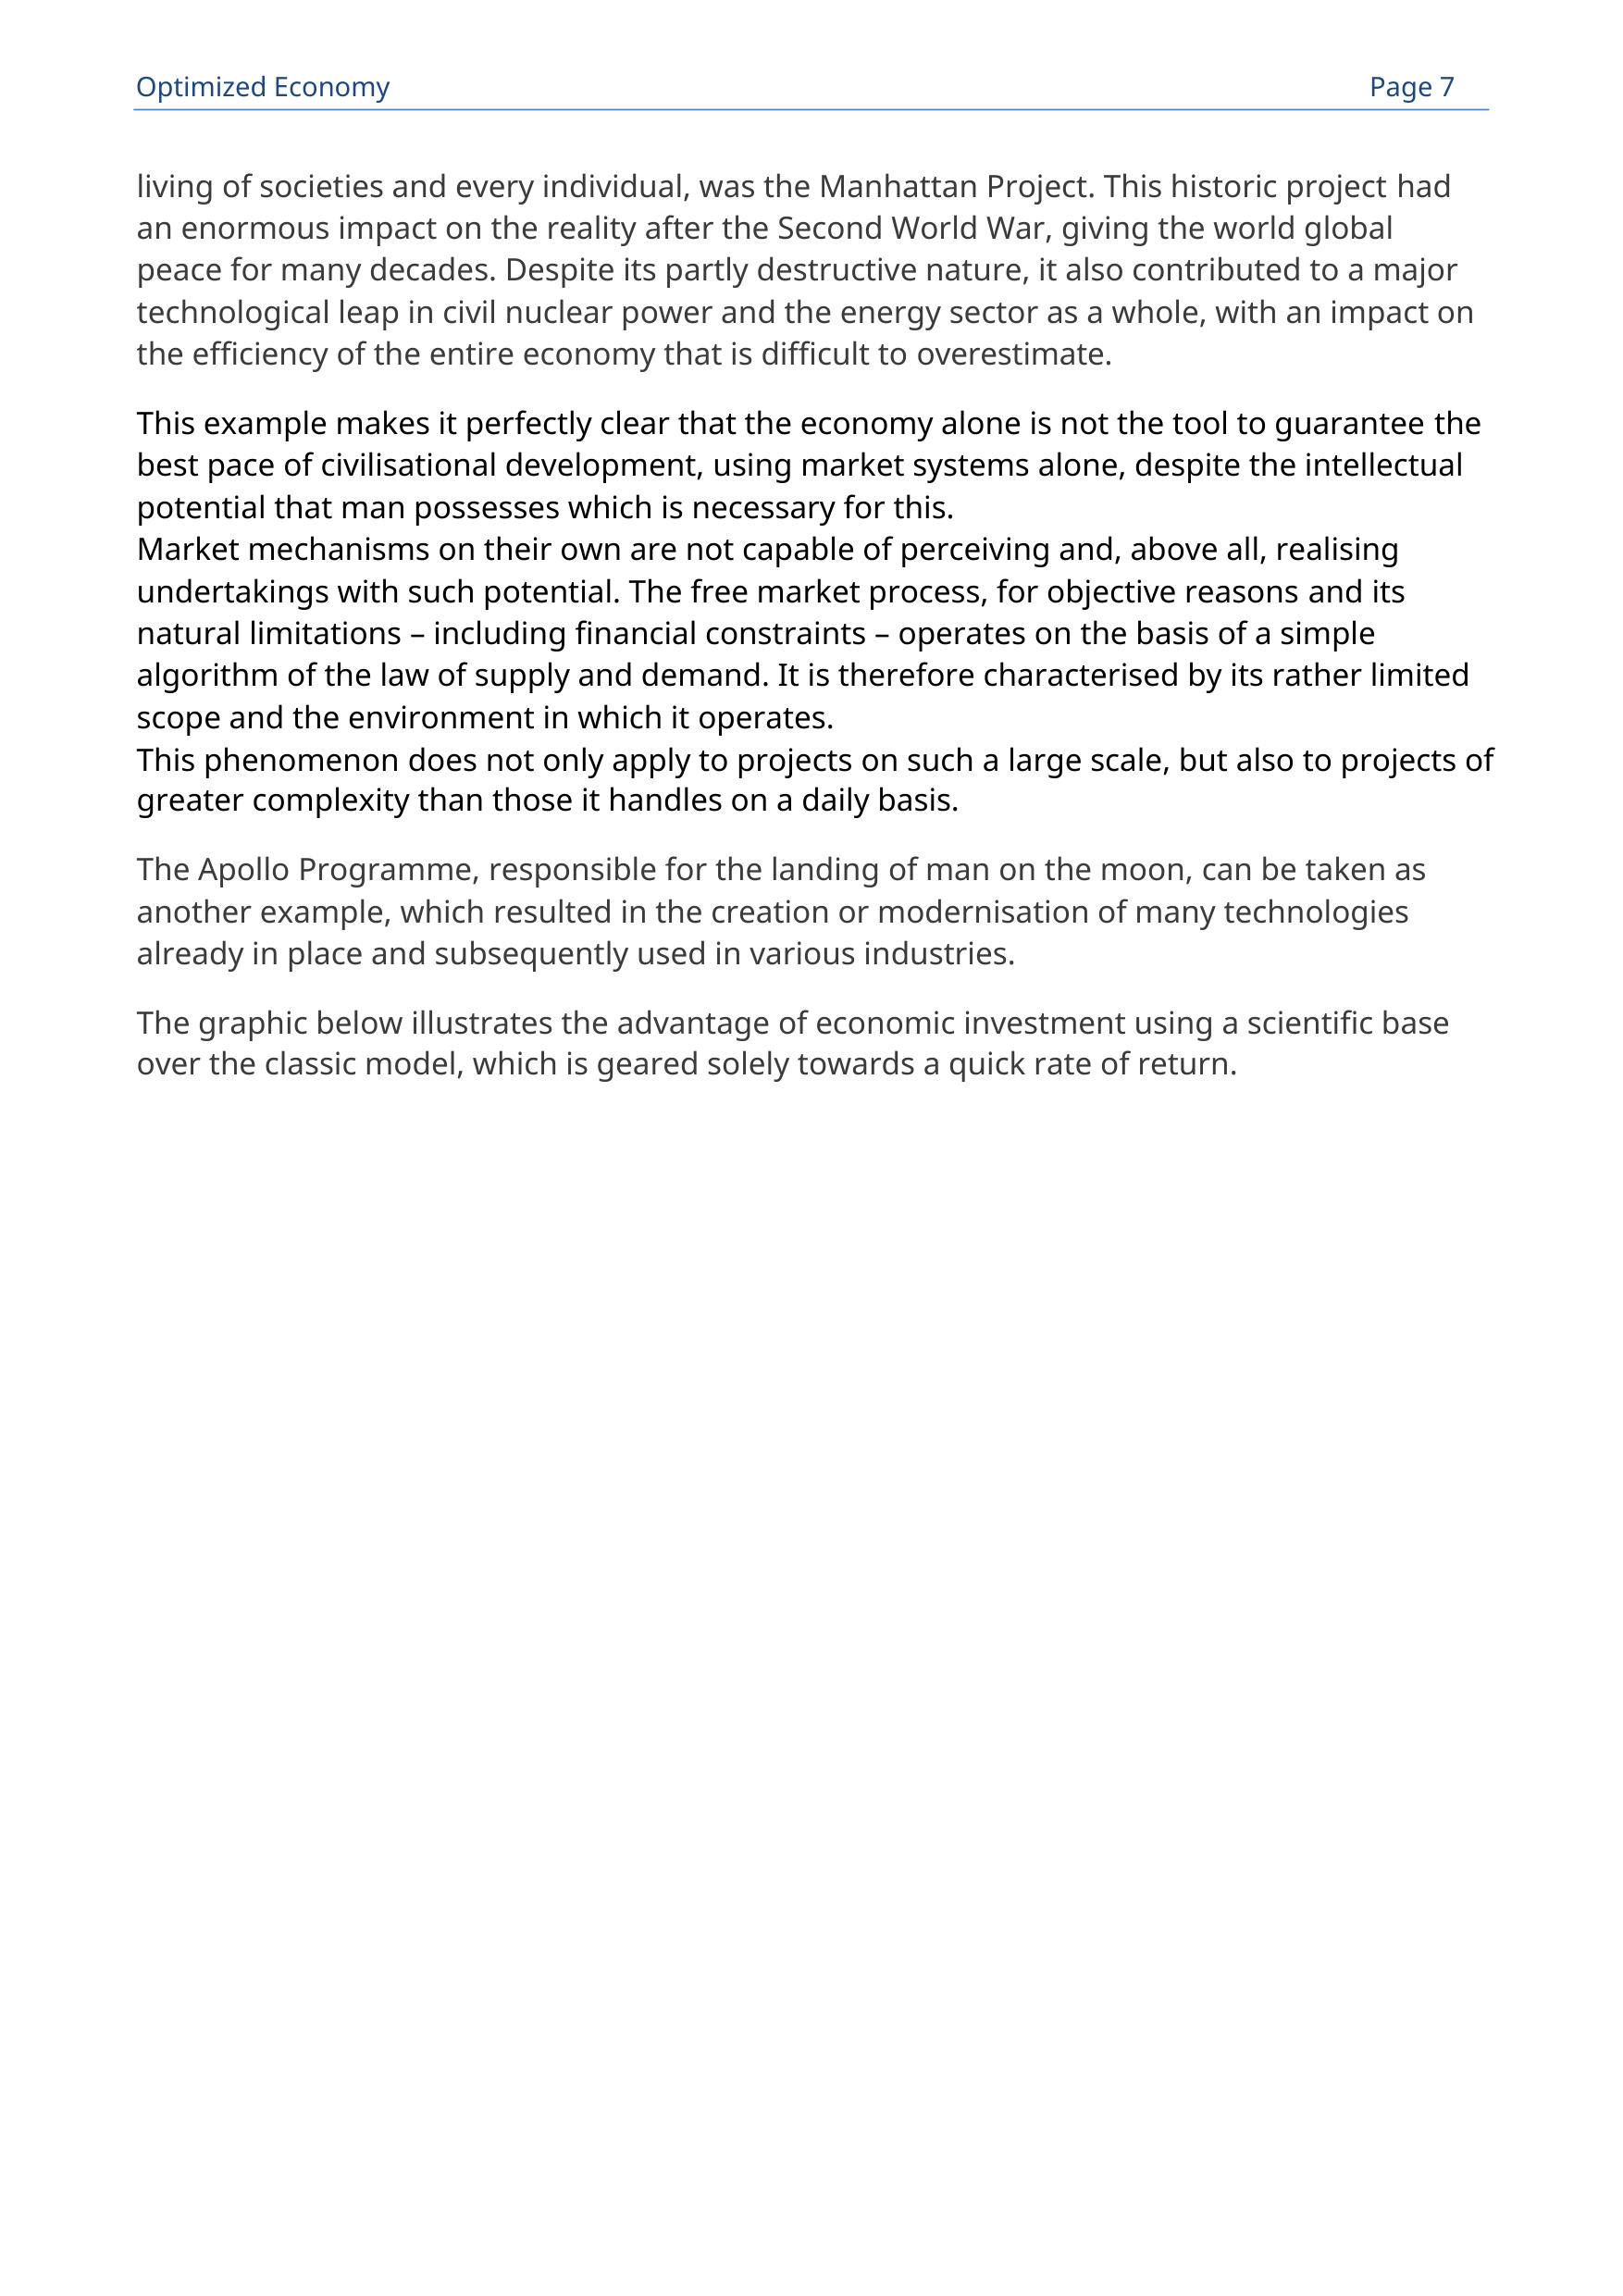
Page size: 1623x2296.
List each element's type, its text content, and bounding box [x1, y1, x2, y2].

text The Apollo Programme, responsible for the landing of man on the moon, can be taken as another example, which resulted in the creation or modernisation of many technologies already in place and subsequently used in various industries. [136, 848, 1497, 974]
text This phenomenon does not only apply to projects on such a large scale, but also to projects of greater complexity than those it handles on a daily basis. [136, 738, 1497, 821]
text This example makes it perfectly clear that the economy alone is not the tool to guarantee the best pace of civilisational development, using market systems alone, despite the intellectual potential that man possesses which is necessary for this. [136, 402, 1497, 527]
text living of societies and every individual, was the Manhattan Project. This historic project had an enormous impact on the reality after the Second World War, giving the world global peace for many decades. Despite its partly destructive nature, it also contributed to a major technological leap in civil nuclear power and the energy sector as a whole, with an impact on the efficiency of the entire economy that is difficult to overestimate. [136, 164, 1479, 374]
text The graphic below illustrates the advantage of economic investment using a scientific base over the classic model, which is geared solely towards a quick rate of return. [136, 1001, 1497, 1084]
text Market mechanisms on their own are not capable of perceiving and, above all, realising undertakings with such potential. The free market process, for objective reasons and its natural limitations – including financial constraints – operates on the basis of a simple algorithm of the law of supply and demand. It is therefore characterised by its rather limited scope and the environment in which it operates. [136, 527, 1479, 738]
